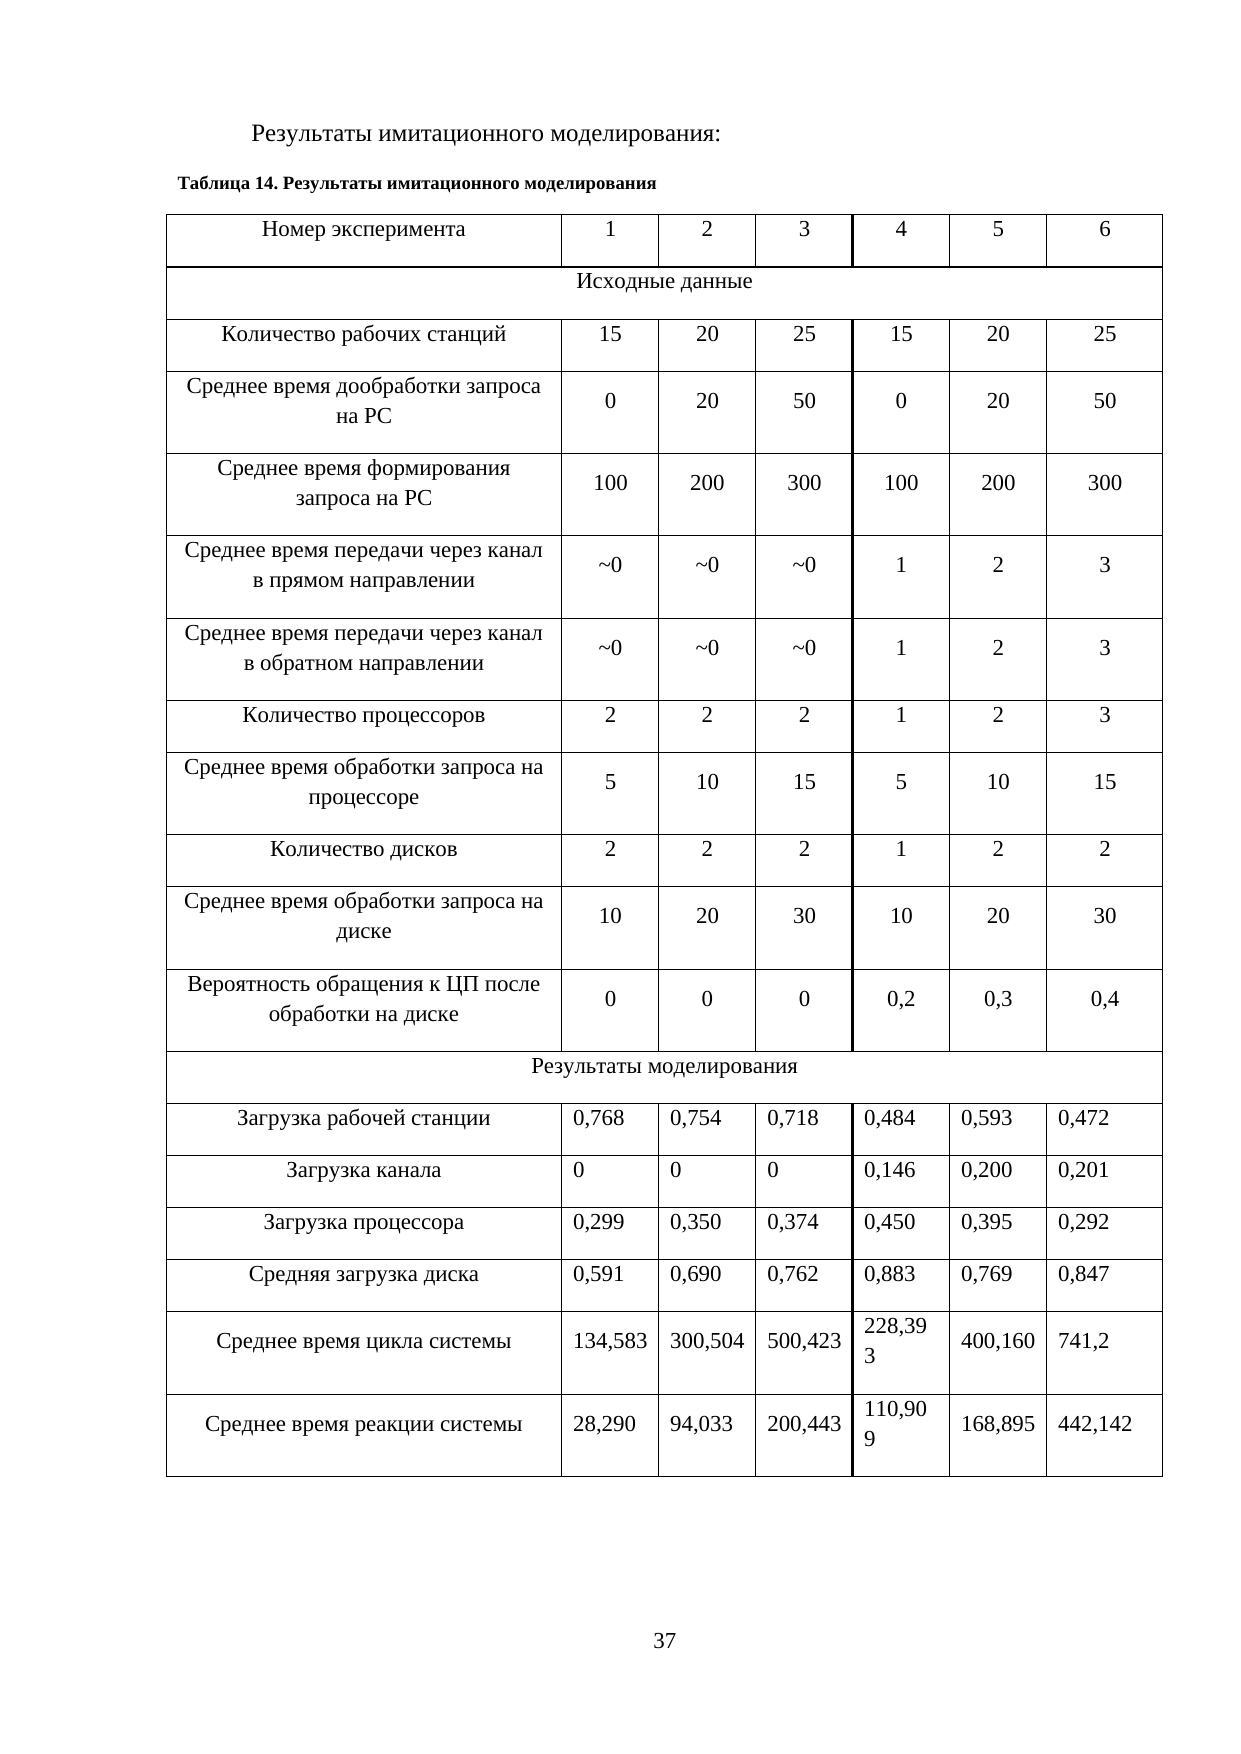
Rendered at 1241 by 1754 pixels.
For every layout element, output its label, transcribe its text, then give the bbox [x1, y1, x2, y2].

table_cell 94,033 [659, 1395, 755, 1476]
table_cell 28,290 [562, 1395, 658, 1476]
table_cell 0,374 [756, 1208, 851, 1259]
table_cell 0,299 [562, 1208, 658, 1259]
table_cell 0 [854, 372, 949, 453]
table_cell 0,762 [756, 1260, 851, 1311]
table_cell 3 [1047, 536, 1162, 617]
table_cell 0,4 [1047, 970, 1162, 1051]
table_cell 0,754 [659, 1104, 755, 1155]
table_cell 0,769 [950, 1260, 1046, 1311]
table_cell 200,443 [756, 1395, 851, 1476]
table_cell 741,2 [1047, 1312, 1162, 1393]
table_cell 0,3 [950, 970, 1046, 1051]
table_cell Загрузка процессора [167, 1208, 561, 1259]
table_cell 2 [950, 619, 1046, 700]
table_cell 0,690 [659, 1260, 755, 1311]
table_cell 10 [659, 753, 755, 834]
table_cell 0,847 [1047, 1260, 1162, 1311]
table_cell 2 [1047, 835, 1162, 886]
table_cell 0 [562, 1156, 658, 1207]
table_cell 0 [659, 970, 755, 1051]
table_cell 20 [659, 320, 755, 371]
table_cell 5 [562, 753, 658, 834]
table_cell 2 [562, 835, 658, 886]
table_header 5 [950, 215, 1046, 266]
table_cell ~0 [659, 536, 755, 617]
table_cell Средняя загрузка диска [167, 1260, 561, 1311]
table_cell ~0 [756, 619, 851, 700]
table_cell 25 [1047, 320, 1162, 371]
table_cell 15 [756, 753, 851, 834]
table_cell 15 [1047, 753, 1162, 834]
table_cell 0,350 [659, 1208, 755, 1259]
table_header 2 [659, 215, 755, 266]
table_cell 15 [562, 320, 658, 371]
table_cell Количество процессоров [167, 701, 561, 752]
table_cell Загрузка канала [167, 1156, 561, 1207]
table_cell 0,718 [756, 1104, 851, 1155]
table_cell Исходные данные [167, 268, 1162, 318]
table_cell 500,423 [756, 1312, 851, 1393]
table_cell 0,484 [854, 1104, 949, 1155]
table_cell 10 [854, 887, 949, 968]
table_cell 0,201 [1047, 1156, 1162, 1207]
table_cell 50 [1047, 372, 1162, 453]
table_cell Среднее время реакции системы [167, 1395, 561, 1476]
table_cell 0,472 [1047, 1104, 1162, 1155]
table_cell Среднее время формирования запроса на PC [167, 454, 561, 535]
table_cell 0 [562, 372, 658, 453]
table_cell 2 [950, 701, 1046, 752]
table_cell Количество рабочих станций [167, 320, 561, 371]
table_header 3 [756, 215, 851, 266]
table_cell 2 [756, 701, 851, 752]
table_cell 300 [756, 454, 851, 535]
table_cell 0,292 [1047, 1208, 1162, 1259]
table_cell Среднее время передачи через канал в прямом направлении [167, 536, 561, 617]
text Таблица 14. Результаты имитационного моделирования [177, 172, 1152, 193]
table_cell 442,142 [1047, 1395, 1162, 1476]
table_cell 228,393 [854, 1312, 949, 1393]
table_cell 30 [756, 887, 851, 968]
table_cell 110,909 [854, 1395, 949, 1476]
table_cell 0,146 [854, 1156, 949, 1207]
table_header 1 [562, 215, 658, 266]
table_cell 5 [854, 753, 949, 834]
table_cell 3 [1047, 619, 1162, 700]
table_cell Среднее время обработки запроса на процессоре [167, 753, 561, 834]
table_cell 100 [562, 454, 658, 535]
table_cell 20 [950, 320, 1046, 371]
table_cell Среднее время дообработки запроса на PC [167, 372, 561, 453]
table_cell 20 [659, 372, 755, 453]
table_cell 0 [756, 1156, 851, 1207]
table_cell 400,160 [950, 1312, 1046, 1393]
table_cell 50 [756, 372, 851, 453]
table_cell 10 [562, 887, 658, 968]
table_cell 3 [1047, 701, 1162, 752]
table_cell 20 [950, 887, 1046, 968]
table_cell 0,591 [562, 1260, 658, 1311]
table_cell 1 [854, 619, 949, 700]
table_cell 1 [854, 536, 949, 617]
table_cell 20 [659, 887, 755, 968]
table_cell 300 [1047, 454, 1162, 535]
table_cell ~0 [562, 619, 658, 700]
table_cell ~0 [659, 619, 755, 700]
table_header 4 [854, 215, 949, 266]
table_cell 0,593 [950, 1104, 1046, 1155]
table_cell 2 [659, 835, 755, 886]
table_cell 15 [854, 320, 949, 371]
table_cell 0 [562, 970, 658, 1051]
table_cell 200 [659, 454, 755, 535]
table_cell 0,2 [854, 970, 949, 1051]
table_header 6 [1047, 215, 1162, 266]
table_cell 0,200 [950, 1156, 1046, 1207]
table_cell Результаты моделирования [167, 1052, 1162, 1103]
table_cell 25 [756, 320, 851, 371]
table_cell 0,883 [854, 1260, 949, 1311]
table_cell Количество дисков [167, 835, 561, 886]
table_cell 2 [659, 701, 755, 752]
table_cell 100 [854, 454, 949, 535]
table_cell 30 [1047, 887, 1162, 968]
table_cell 200 [950, 454, 1046, 535]
table_cell 0,768 [562, 1104, 658, 1155]
list Результаты имитационного моделирования: [251, 118, 1152, 147]
table_cell Среднее время передачи через канал в обратном направлении [167, 619, 561, 700]
table_cell 2 [950, 835, 1046, 886]
table_cell Среднее время обработки запроса на диске [167, 887, 561, 968]
table_cell 10 [950, 753, 1046, 834]
table_cell 2 [756, 835, 851, 886]
table_cell 2 [950, 536, 1046, 617]
table_cell 0 [756, 970, 851, 1051]
table_cell ~0 [562, 536, 658, 617]
table_cell Вероятность обращения к ЦП после обработки на диске [167, 970, 561, 1051]
table_cell 20 [950, 372, 1046, 453]
table_cell 300,504 [659, 1312, 755, 1393]
table_header Номер эксперимента [167, 215, 561, 266]
table_cell 168,895 [950, 1395, 1046, 1476]
table_cell Среднее время цикла системы [167, 1312, 561, 1393]
table_cell Загрузка рабочей станции [167, 1104, 561, 1155]
table_cell 0,450 [854, 1208, 949, 1259]
table_cell 2 [562, 701, 658, 752]
table_cell 134,583 [562, 1312, 658, 1393]
table_cell 0,395 [950, 1208, 1046, 1259]
table_cell 0 [659, 1156, 755, 1207]
table_cell ~0 [756, 536, 851, 617]
table_cell 1 [854, 835, 949, 886]
table_cell 1 [854, 701, 949, 752]
